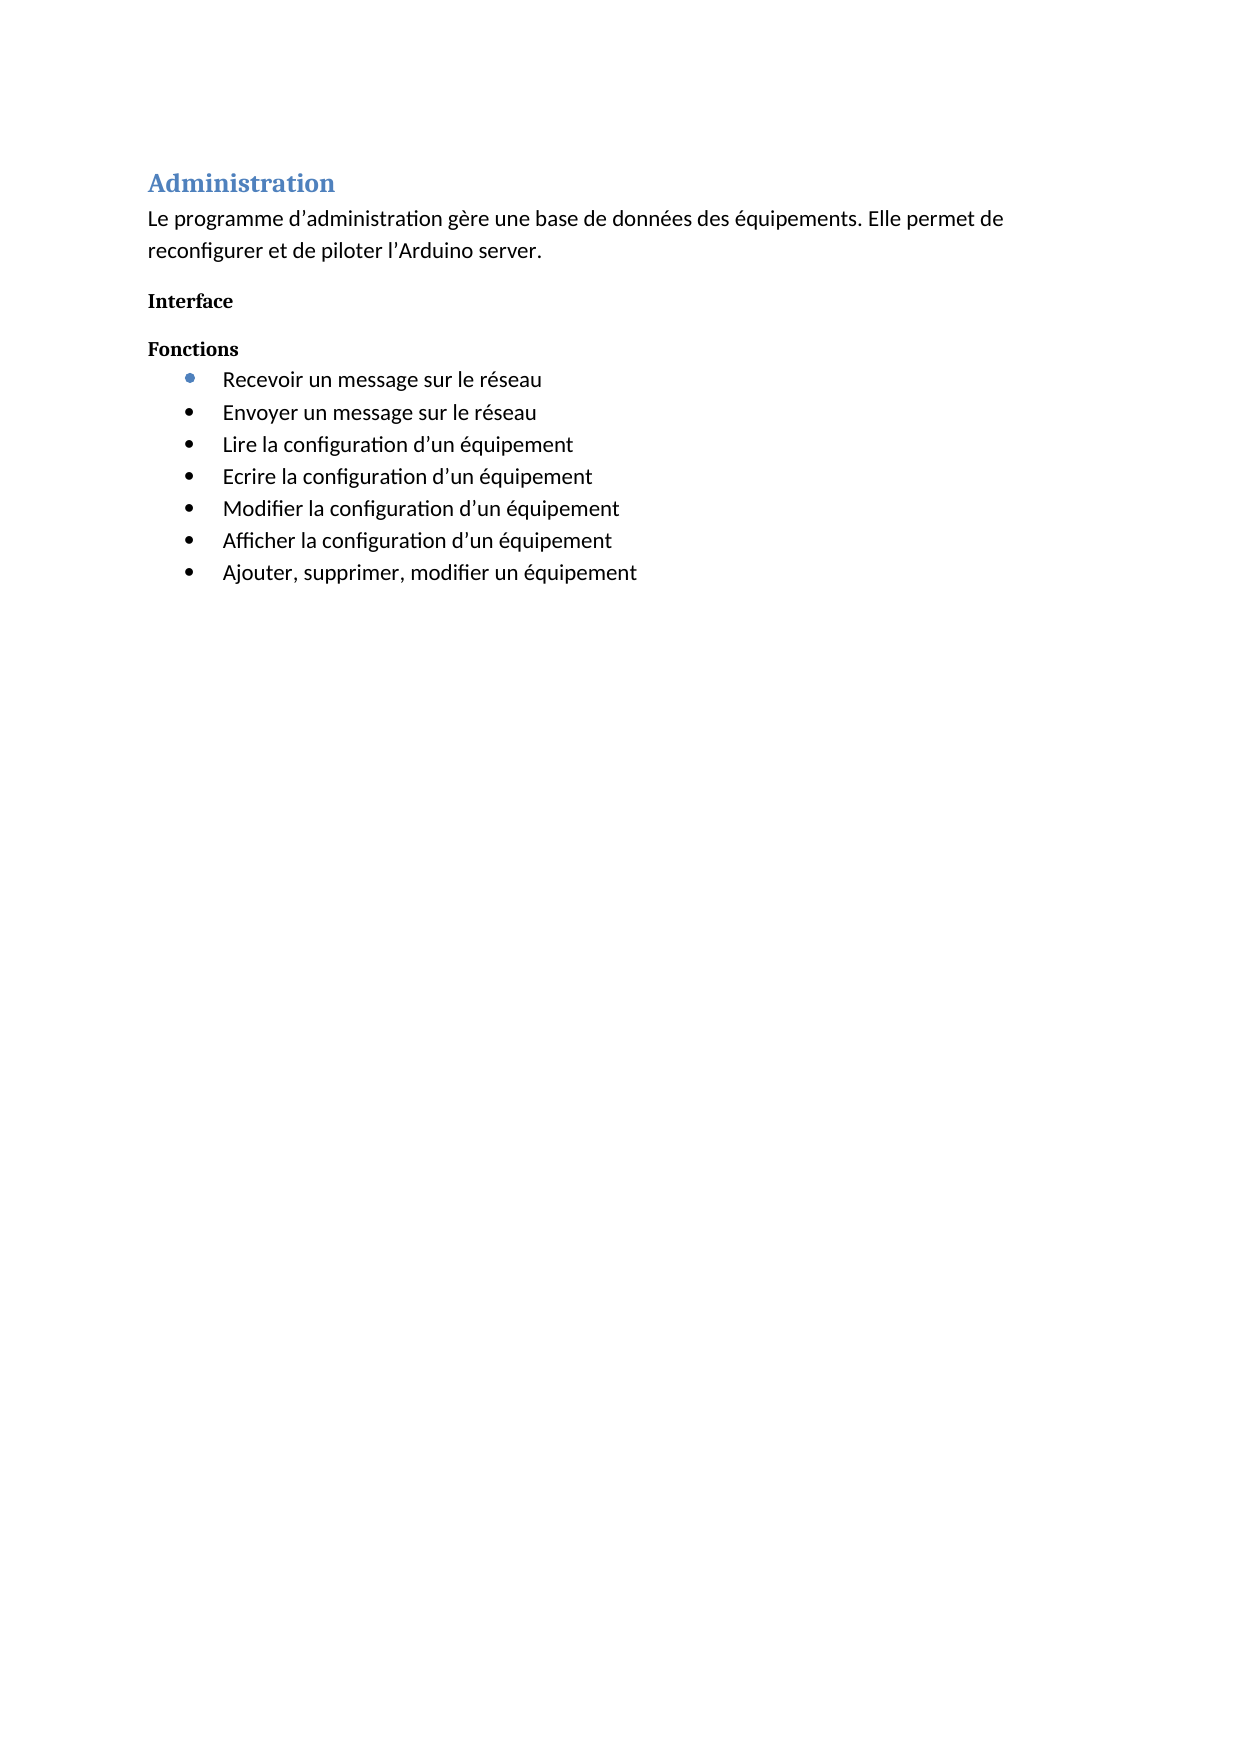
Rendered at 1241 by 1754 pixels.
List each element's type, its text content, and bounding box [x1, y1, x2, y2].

list Ajouter, supprimer, modifier un équipement [185, 558, 1093, 587]
list Afficher la configuration d’un équipement [185, 526, 1093, 554]
subtitle Administration [148, 168, 1093, 199]
list Recevoir un message sur le réseau [185, 365, 1093, 393]
list Ecrire la configuration d’un équipement [185, 462, 1093, 490]
subtitle Interface [148, 289, 1093, 313]
subtitle Fonctions [148, 338, 1093, 362]
list Envoyer un message sur le réseau [185, 398, 1093, 426]
text Le programme d’administration gère une base de données des équipements. Elle permet de reconfigurer et de piloter l’Arduino server. [148, 204, 1093, 264]
list Lire la configuration d’un équipement [185, 430, 1093, 458]
list Modifier la configuration d’un équipement [185, 494, 1093, 522]
